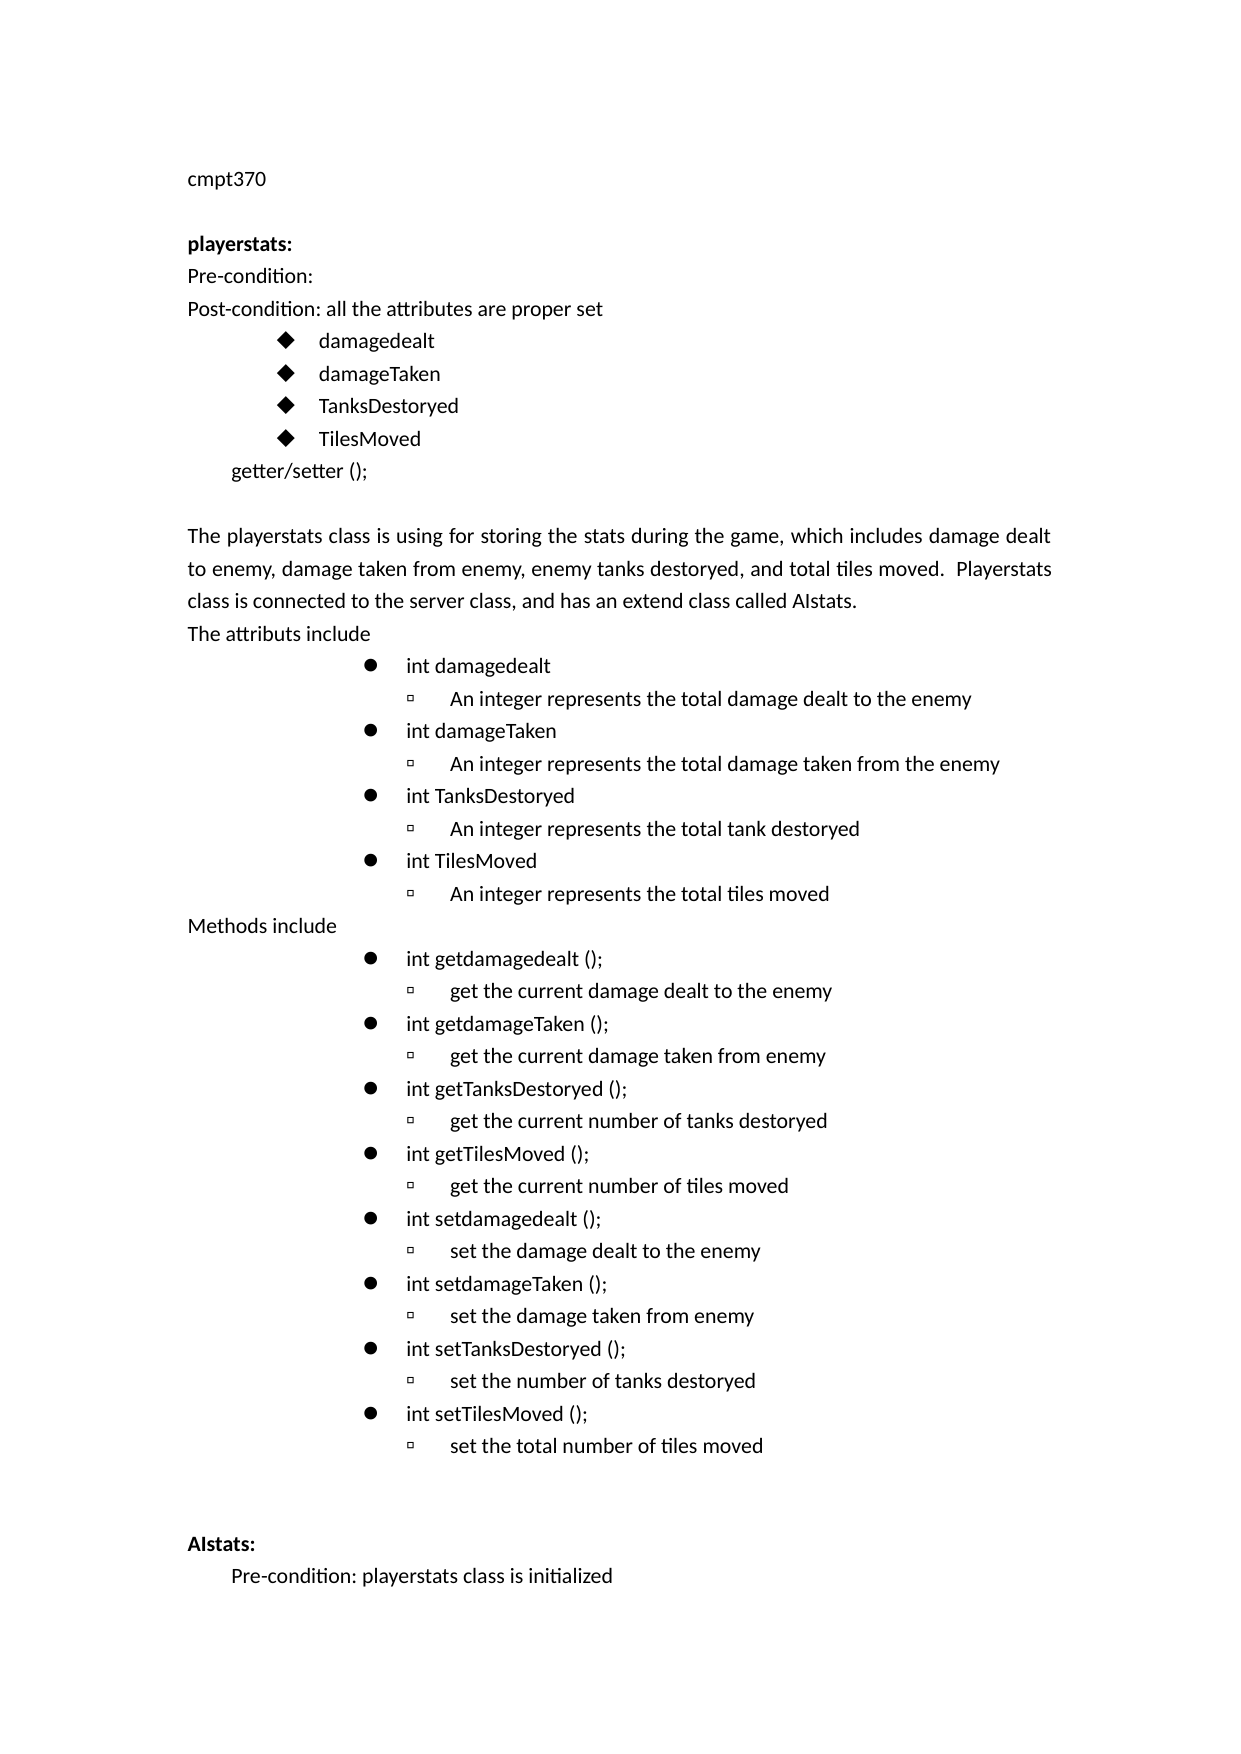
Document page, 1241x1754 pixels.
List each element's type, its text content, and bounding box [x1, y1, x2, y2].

list int setdamagedealt (); [362, 1202, 1053, 1234]
list set the total number of tiles moved [406, 1429, 1053, 1462]
text Pre-condition: [187, 259, 1053, 292]
text The attributs include [187, 617, 1053, 649]
list int getTanksDestoryed (); [362, 1072, 1053, 1104]
list int getTilesMoved (); [362, 1137, 1053, 1169]
list set the damage dealt to the enemy [406, 1234, 1053, 1267]
list int setdamageTaken (); [362, 1267, 1053, 1299]
list get the current number of tiles moved [406, 1169, 1053, 1202]
list int setTilesMoved (); [362, 1397, 1053, 1429]
text getter/setter (); [187, 454, 1053, 487]
list An integer represents the total damage dealt to the enemy [406, 682, 1053, 714]
list int TanksDestoryed [362, 779, 1053, 812]
list An integer represents the total damage taken from the enemy [406, 747, 1053, 779]
list get the current damage dealt to the enemy [406, 974, 1053, 1007]
text Methods include [187, 909, 1053, 942]
list int getdamagedealt (); [362, 942, 1053, 974]
list int TilesMoved [362, 844, 1053, 877]
list int setTanksDestoryed (); [362, 1332, 1053, 1364]
text cmpt370 [187, 162, 1053, 194]
list An integer represents the total tank destoryed [406, 812, 1053, 844]
list An integer represents the total tiles moved [406, 877, 1053, 909]
list damageTaken [275, 357, 1053, 389]
list get the current number of tanks destoryed [406, 1104, 1053, 1137]
list set the number of tanks destoryed [406, 1364, 1053, 1397]
list int getdamageTaken (); [362, 1007, 1053, 1039]
text Post-condition: all the attributes are proper set [187, 292, 1053, 324]
text The playerstats class is using for storing the stats during the game, which includes damage dealt to enemy, damage taken from enemy, enemy tanks destoryed, and total tiles moved. Playerstats class is connected to the server class, and has an extend class called AIstats. [187, 519, 1053, 617]
list get the current damage taken from enemy [406, 1039, 1053, 1072]
text AIstats: [187, 1527, 1053, 1559]
list int damageTaken [362, 714, 1053, 747]
text playerstats: [187, 227, 1053, 259]
list damagedealt [275, 324, 1053, 357]
list TanksDestoryed [275, 389, 1053, 422]
list TilesMoved [275, 422, 1053, 454]
text Pre-condition: playerstats class is initialized [187, 1559, 1053, 1592]
list int damagedealt [362, 649, 1053, 682]
list set the damage taken from enemy [406, 1299, 1053, 1332]
